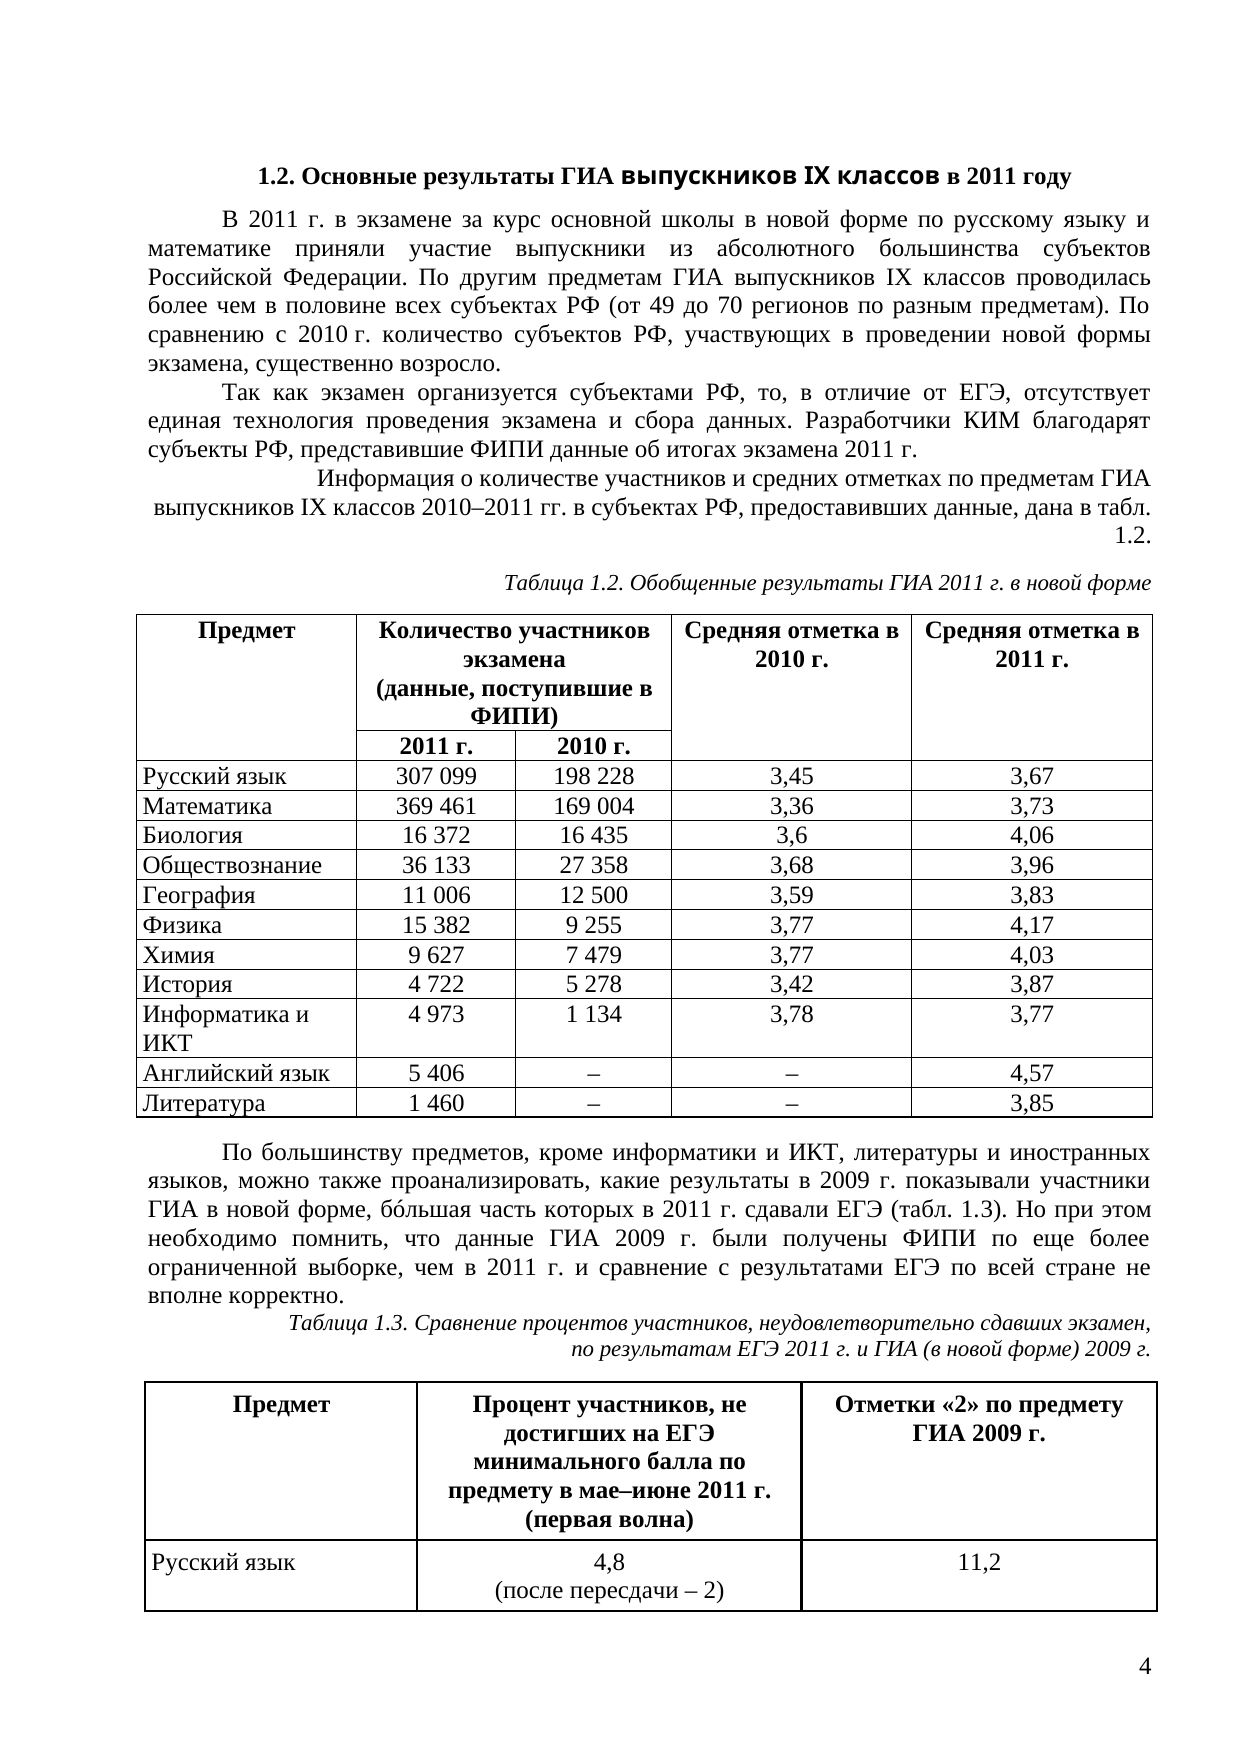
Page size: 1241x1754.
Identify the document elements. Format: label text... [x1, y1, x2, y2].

table_cell 4,06 [912, 821, 1152, 849]
table_cell 3,77 [672, 940, 911, 968]
table_cell 3,78 [672, 999, 911, 1057]
table_cell 3,77 [672, 910, 911, 939]
table_cell Русский язык [137, 761, 356, 790]
table_cell 11,2 [803, 1541, 1156, 1610]
table_cell 169 004 [516, 791, 671, 819]
table_cell 3,73 [912, 791, 1152, 819]
table_cell 1 460 [357, 1088, 515, 1116]
table_cell 4 722 [357, 970, 515, 998]
table_cell . [516, 731, 671, 760]
table_cell – [672, 1058, 911, 1087]
table_cell 3,77 [912, 999, 1152, 1057]
table_cell 3,59 [672, 880, 911, 909]
table_header Количество участников экзамена (данные, поступившие в ФИПИ) [357, 615, 671, 730]
table_cell – [672, 1088, 911, 1116]
table_cell 27 358 [516, 850, 671, 879]
text В . в экзамене за курс основной школы в новой форме по русскому языку и математике приняли участие выпускники из абсолютного большинства субъектов Российской Федерации. По другим предметам ГИА выпускников IX классов проводилась более чем в половине всех субъектах РФ (от 49 до 70 регионов по разным предметам). По сравнению с . количество субъектов РФ, участвующих в проведении новой формы экзамена, существенно возросло. [148, 204, 1152, 377]
table_cell 16 435 [516, 821, 671, 849]
table_cell – [516, 1058, 671, 1087]
table_header Предмет [137, 615, 356, 760]
table_cell . [357, 731, 515, 760]
table_cell 36 133 [357, 850, 515, 879]
table_cell 3,85 [912, 1088, 1152, 1116]
table_cell 307 099 [357, 761, 515, 790]
text 1.2. Основные результаты ГИА выпускников IX классов в 2011 году [177, 158, 1152, 192]
table_cell Литература [137, 1088, 356, 1116]
text Таблица 1.2. Обобщенные результаты ГИА . в новой форме [148, 568, 1152, 595]
table_cell География [137, 880, 356, 909]
table_cell 5 406 [357, 1058, 515, 1087]
table_cell 15 382 [357, 910, 515, 939]
table_cell 11 006 [357, 880, 515, 909]
table_cell История [137, 970, 356, 998]
table_cell 12 500 [516, 880, 671, 909]
table_cell – [516, 1088, 671, 1116]
table_header Средняя отметка в . [912, 615, 1152, 760]
table_header Отметки «2» по предмету ГИА . [803, 1383, 1156, 1539]
table_cell Русский язык [146, 1541, 416, 1610]
table_cell 5 278 [516, 970, 671, 998]
table_cell 1 134 [516, 999, 671, 1057]
table_cell 3,83 [912, 880, 1152, 909]
text Таблица 1.3. Сравнение процентов участников, неудовлетворительно сдавших экзамен, [148, 1309, 1152, 1335]
table_cell 4,57 [912, 1058, 1152, 1087]
table_cell 16 372 [357, 821, 515, 849]
table_cell 198 228 [516, 761, 671, 790]
table_cell Физика [137, 910, 356, 939]
table_cell Информатика и ИКТ [137, 999, 356, 1057]
table_cell Обществознание [137, 850, 356, 879]
table_cell Химия [137, 940, 356, 968]
table_header Процент участников, не достигших на ЕГЭ минимального балла по предмету в мае–июне . (первая волна) [418, 1383, 800, 1539]
table_cell 3,42 [672, 970, 911, 998]
table_cell 9 627 [357, 940, 515, 968]
text Так как экзамен организуется субъектами РФ, то, в отличие от ЕГЭ, отсутствует единая технология проведения экзамена и сбора данных. Разработчики КИМ благодарят субъекты РФ, представившие ФИПИ данные об итогах экзамена . [148, 377, 1152, 463]
table_header Средняя отметка в . [672, 615, 911, 760]
table_header Предмет [146, 1383, 416, 1539]
table_cell 3,87 [912, 970, 1152, 998]
text Информация о количестве участников и средних отметках по предметам ГИА выпускников IX классов 2010–2011 гг. в субъектах РФ, предоставивших данные, дана в табл. 1.2. [148, 463, 1152, 549]
table_cell 3,96 [912, 850, 1152, 879]
table_cell 7 479 [516, 940, 671, 968]
table_cell Биология [137, 821, 356, 849]
text по результатам ЕГЭ . и ГИА (в новой форме) . [148, 1335, 1152, 1362]
table_cell 3,67 [912, 761, 1152, 790]
text По большинству предметов, кроме информатики и ИКТ, литературы и иностранных языков, можно также проанализировать, какие результаты в . показывали участники ГИА в новой форме, бóльшая часть которых в . сдавали ЕГЭ (табл. 1.3). Но при этом необходимо помнить, что данные ГИА . были получены ФИПИ по еще более ограниченной выборке, чем в . и сравнение с результатами ЕГЭ по всей стране не вполне корректно. [148, 1137, 1152, 1309]
table_cell Математика [137, 791, 356, 819]
table_cell 3,45 [672, 761, 911, 790]
table_cell 9 255 [516, 910, 671, 939]
table_cell 4,17 [912, 910, 1152, 939]
table_cell 3,36 [672, 791, 911, 819]
table_cell 4,8 (после пересдачи – 2) [418, 1541, 800, 1610]
table_cell 3,6 [672, 821, 911, 849]
table_cell Английский язык [137, 1058, 356, 1087]
table_cell 4 973 [357, 999, 515, 1057]
table_cell 4,03 [912, 940, 1152, 968]
table_cell 3,68 [672, 850, 911, 879]
table_cell 369 461 [357, 791, 515, 819]
